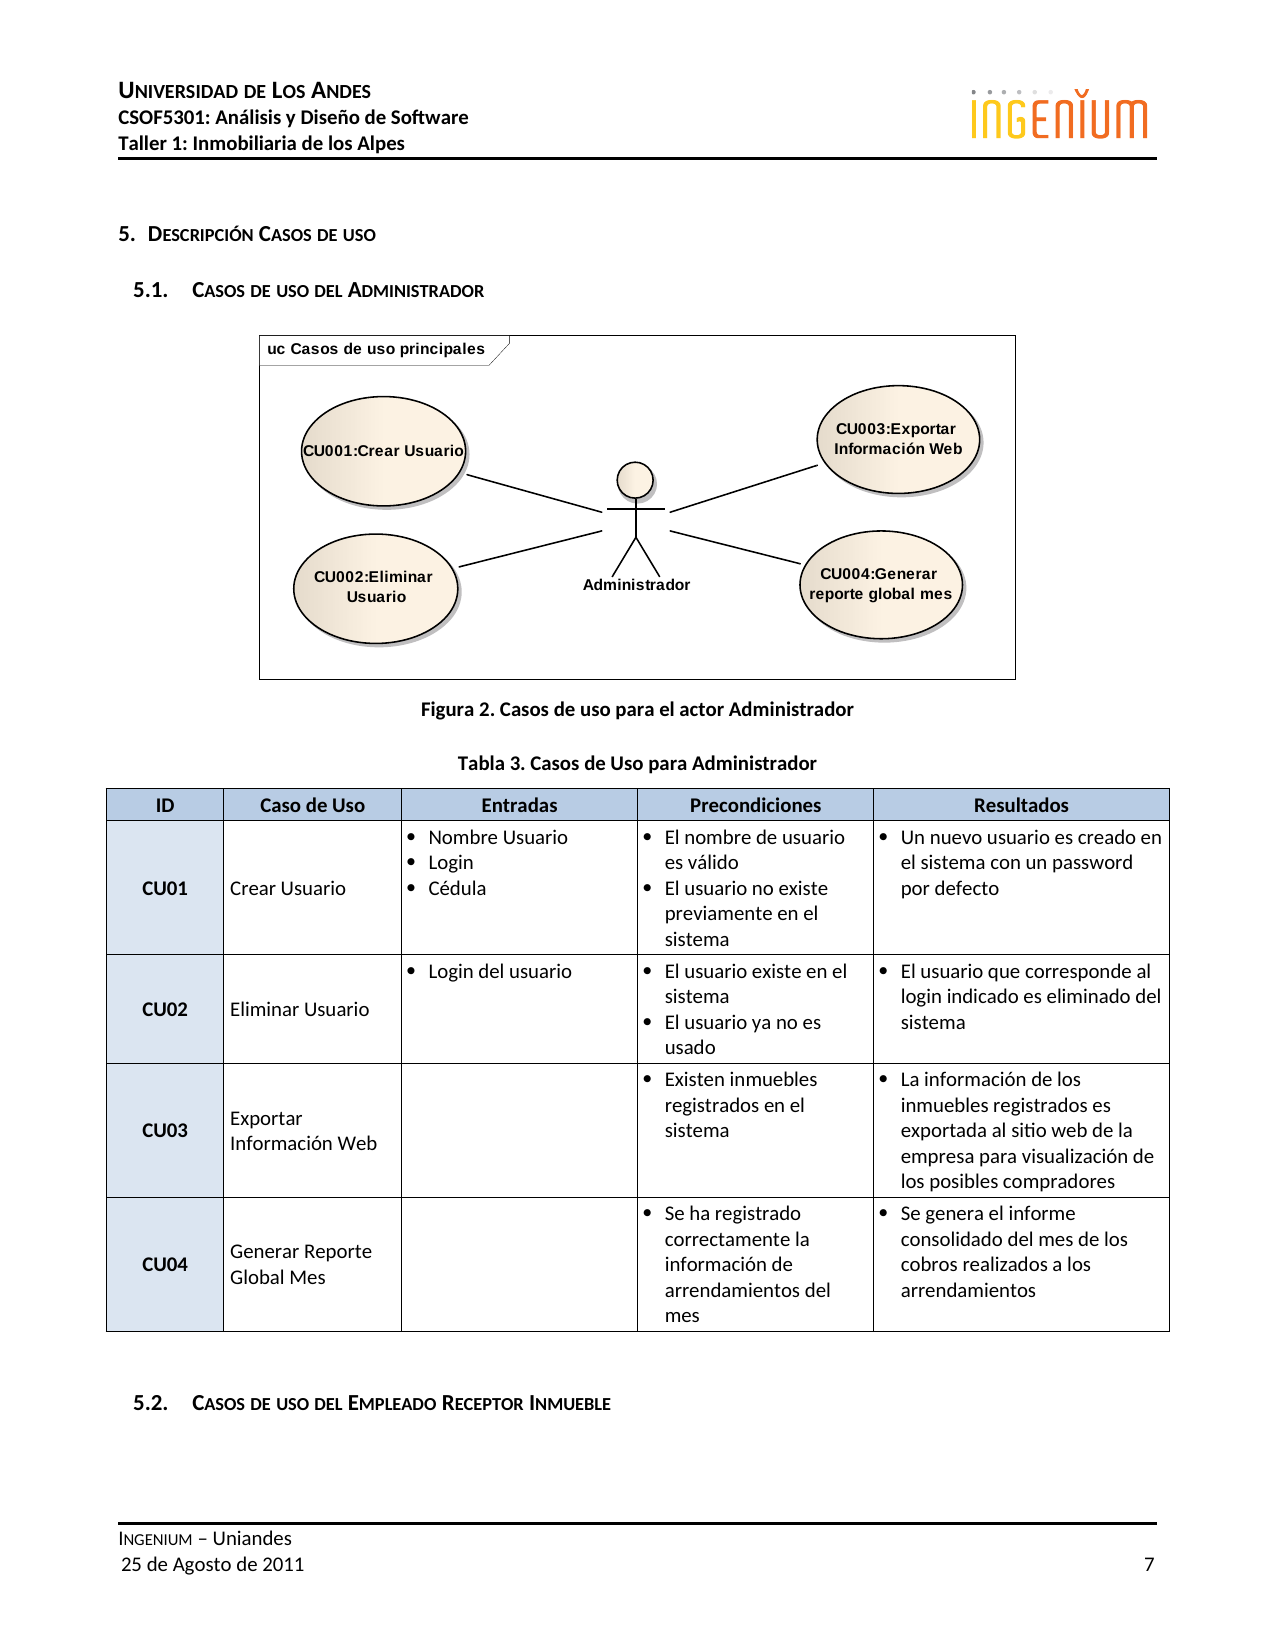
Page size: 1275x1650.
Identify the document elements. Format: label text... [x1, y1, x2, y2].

table_cell Nombre Usuario Login Cédula [402, 821, 637, 954]
table_cell CU02 [107, 955, 223, 1063]
picture [971, 89, 1154, 150]
table_cell Un nuevo usuario es creado en el sistema con un password por defecto [874, 821, 1169, 954]
table_cell El usuario existe en el sistema El usuario ya no es usado [638, 955, 873, 1063]
table_cell Se ha registrado correctamente la información de arrendamientos del mes [638, 1198, 873, 1331]
table_header Resultados [874, 789, 1169, 820]
table_cell Crear Usuario [224, 821, 401, 954]
table_cell [402, 1198, 637, 1331]
table_header Caso de Uso [224, 789, 401, 820]
table_header Entradas [402, 789, 637, 820]
list Casos de uso del Administrador [133, 275, 1157, 303]
table_cell CU01 [107, 821, 223, 954]
table_cell [402, 1064, 637, 1197]
table_cell CU04 [107, 1198, 223, 1331]
table_cell El usuario que corresponde al login indicado es eliminado del sistema [874, 955, 1169, 1063]
text Tabla 3. Casos de Uso para Administrador [118, 750, 1157, 775]
table_cell Generar Reporte Global Mes [224, 1198, 401, 1331]
table_cell El nombre de usuario es válido El usuario no existe previamente en el sistema [638, 821, 873, 954]
table_header Precondiciones [638, 789, 873, 820]
text Figura 2. Casos de uso para el actor Administrador [118, 697, 1157, 722]
table_cell CU03 [107, 1064, 223, 1197]
list Descripción Casos de uso [118, 219, 1157, 247]
table_cell La información de los inmuebles registrados es exportada al sitio web de la empresa para visualización de los posibles compradores [874, 1064, 1169, 1197]
table_cell Login del usuario [402, 955, 637, 1063]
table_cell Se genera el informe consolidado del mes de los cobros realizados a los arrendamientos [874, 1198, 1169, 1331]
table_cell Existen inmuebles registrados en el sistema [638, 1064, 873, 1197]
table_cell Exportar Información Web [224, 1064, 401, 1197]
table_header ID [107, 789, 223, 820]
table_cell Eliminar Usuario [224, 955, 401, 1063]
list Casos de uso del Empleado Receptor Inmueble [133, 1388, 1157, 1416]
